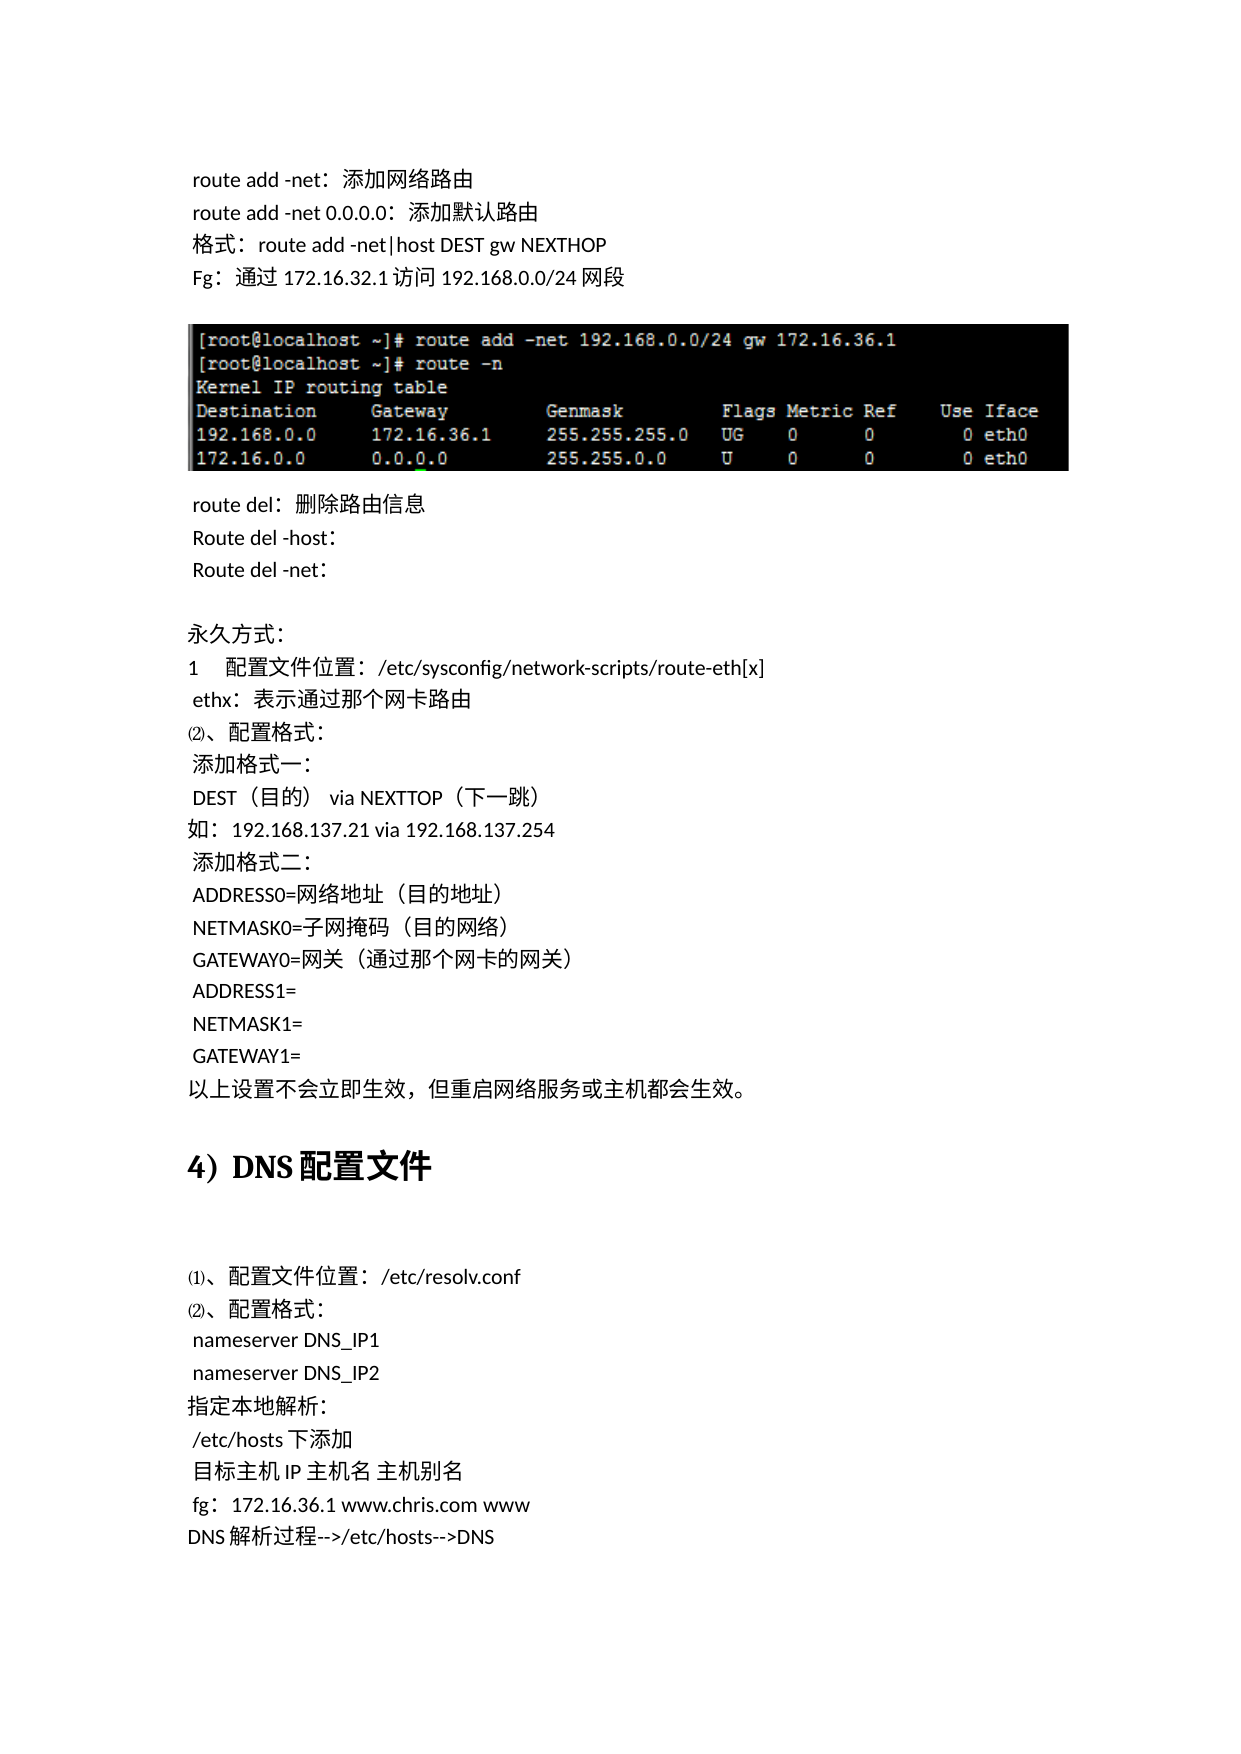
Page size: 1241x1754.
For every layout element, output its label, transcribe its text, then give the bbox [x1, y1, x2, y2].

text 格式：route add -net|host DEST gw NEXTHOP [187, 227, 1053, 259]
text GATEWAY0=网关（通过那个网卡的网关） [187, 942, 1053, 974]
subtitle DNS配置文件 [187, 1132, 1053, 1197]
text Route del -host： [187, 519, 1053, 552]
text /etc/hosts下添加 [187, 1421, 1053, 1454]
text NETMASK1= [187, 1007, 1053, 1039]
text 添加格式一： [187, 747, 1053, 779]
text ethx：表示通过那个网卡路由 [187, 682, 1053, 714]
picture [187, 324, 1069, 471]
text DEST（目的） via NEXTTOP（下一跳） [187, 779, 1053, 812]
text nameserver DNS_IP1 [187, 1324, 1053, 1356]
text fg：172.16.36.1 www.chris.com www [187, 1486, 1053, 1519]
text Route del -net： [187, 552, 1053, 584]
text ADDRESS1= [187, 974, 1053, 1007]
text 如：192.168.137.21 via 192.168.137.254 [187, 812, 1053, 844]
text route add -net：添加网络路由 [187, 162, 1053, 194]
text route add -net 0.0.0.0：添加默认路由 [187, 194, 1053, 227]
text 添加格式二： [187, 844, 1053, 877]
text route del：删除路由信息 [187, 487, 1053, 519]
text GATEWAY1= [187, 1039, 1053, 1072]
text 目标主机IP 主机名 主机别名 [187, 1454, 1053, 1486]
text NETMASK0=子网掩码（目的网络） [187, 909, 1053, 942]
text ⑴、配置文件位置：/etc/resolv.conf [187, 1259, 1053, 1291]
text ADDRESS0=网络地址（目的地址） [187, 877, 1053, 909]
text 永久方式： [187, 617, 1053, 649]
text ⑵、配置格式： [187, 1291, 1053, 1324]
text nameserver DNS_IP2 [187, 1356, 1053, 1389]
text 指定本地解析： [187, 1389, 1053, 1421]
text ⑵、配置格式： [187, 714, 1053, 747]
text DNS解析过程-->/etc/hosts-->DNS [187, 1519, 1053, 1551]
list 配置文件位置：/etc/sysconfig/network-scripts/route-eth[x] [187, 649, 1053, 682]
text 以上设置不会立即生效，但重启网络服务或主机都会生效。 [187, 1072, 1053, 1104]
text Fg：通过172.16.32.1访问192.168.0.0/24网段 [187, 259, 1053, 292]
